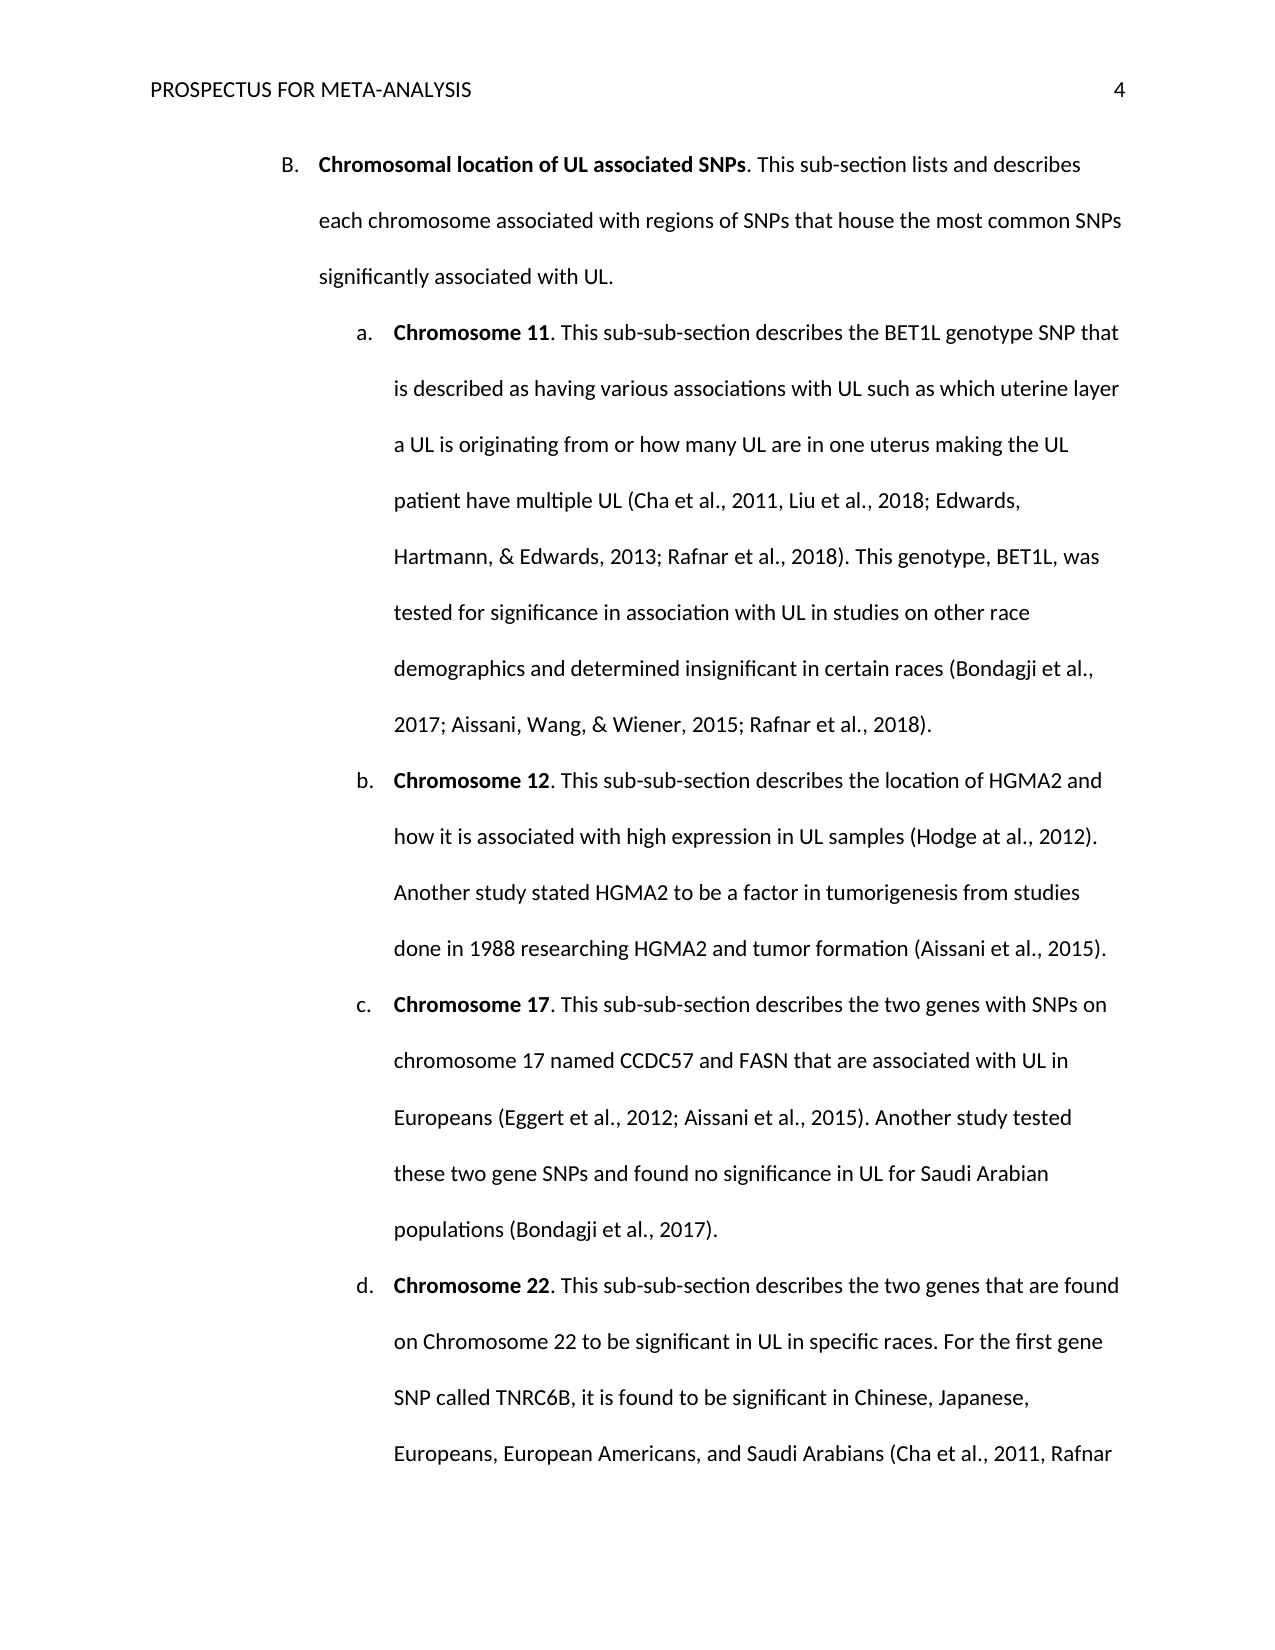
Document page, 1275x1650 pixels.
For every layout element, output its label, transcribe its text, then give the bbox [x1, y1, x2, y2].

list Chromosome 12. This sub-sub-section describes the location of HGMA2 and how it is associated with high expression in UL samples (Hodge at al., 2012). Another study stated HGMA2 to be a factor in tumorigenesis from studies done in 1988 researching HGMA2 and tumor formation (Aissani et al., 2015). [356, 766, 1125, 963]
list Chromosomal location of UL associated SNPs. This sub-section lists and describes each chromosome associated with regions of SNPs that house the most common SNPs significantly associated with UL. [281, 150, 1125, 290]
list Chromosome 11. This sub-sub-section describes the BET1L genotype SNP that is described as having various associations with UL such as which uterine layer a UL is originating from or how many UL are in one uterus making the UL patient have multiple UL (Cha et al., 2011, Liu et al., 2018; Edwards, Hartmann, & Edwards, 2013; Rafnar et al., 2018). This genotype, BET1L, was tested for significance in association with UL in studies on other race demographics and determined insignificant in certain races (Bondagji et al., 2017; Aissani, Wang, & Wiener, 2015; Rafnar et al., 2018). [356, 318, 1125, 738]
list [356, 1271, 1125, 1467]
list Chromosome 17. This sub-sub-section describes the two genes with SNPs on chromosome 17 named CCDC57 and FASN that are associated with UL in Europeans (Eggert et al., 2012; Aissani et al., 2015). Another study tested these two gene SNPs and found no significance in UL for Saudi Arabian populations (Bondagji et al., 2017). [356, 991, 1125, 1243]
